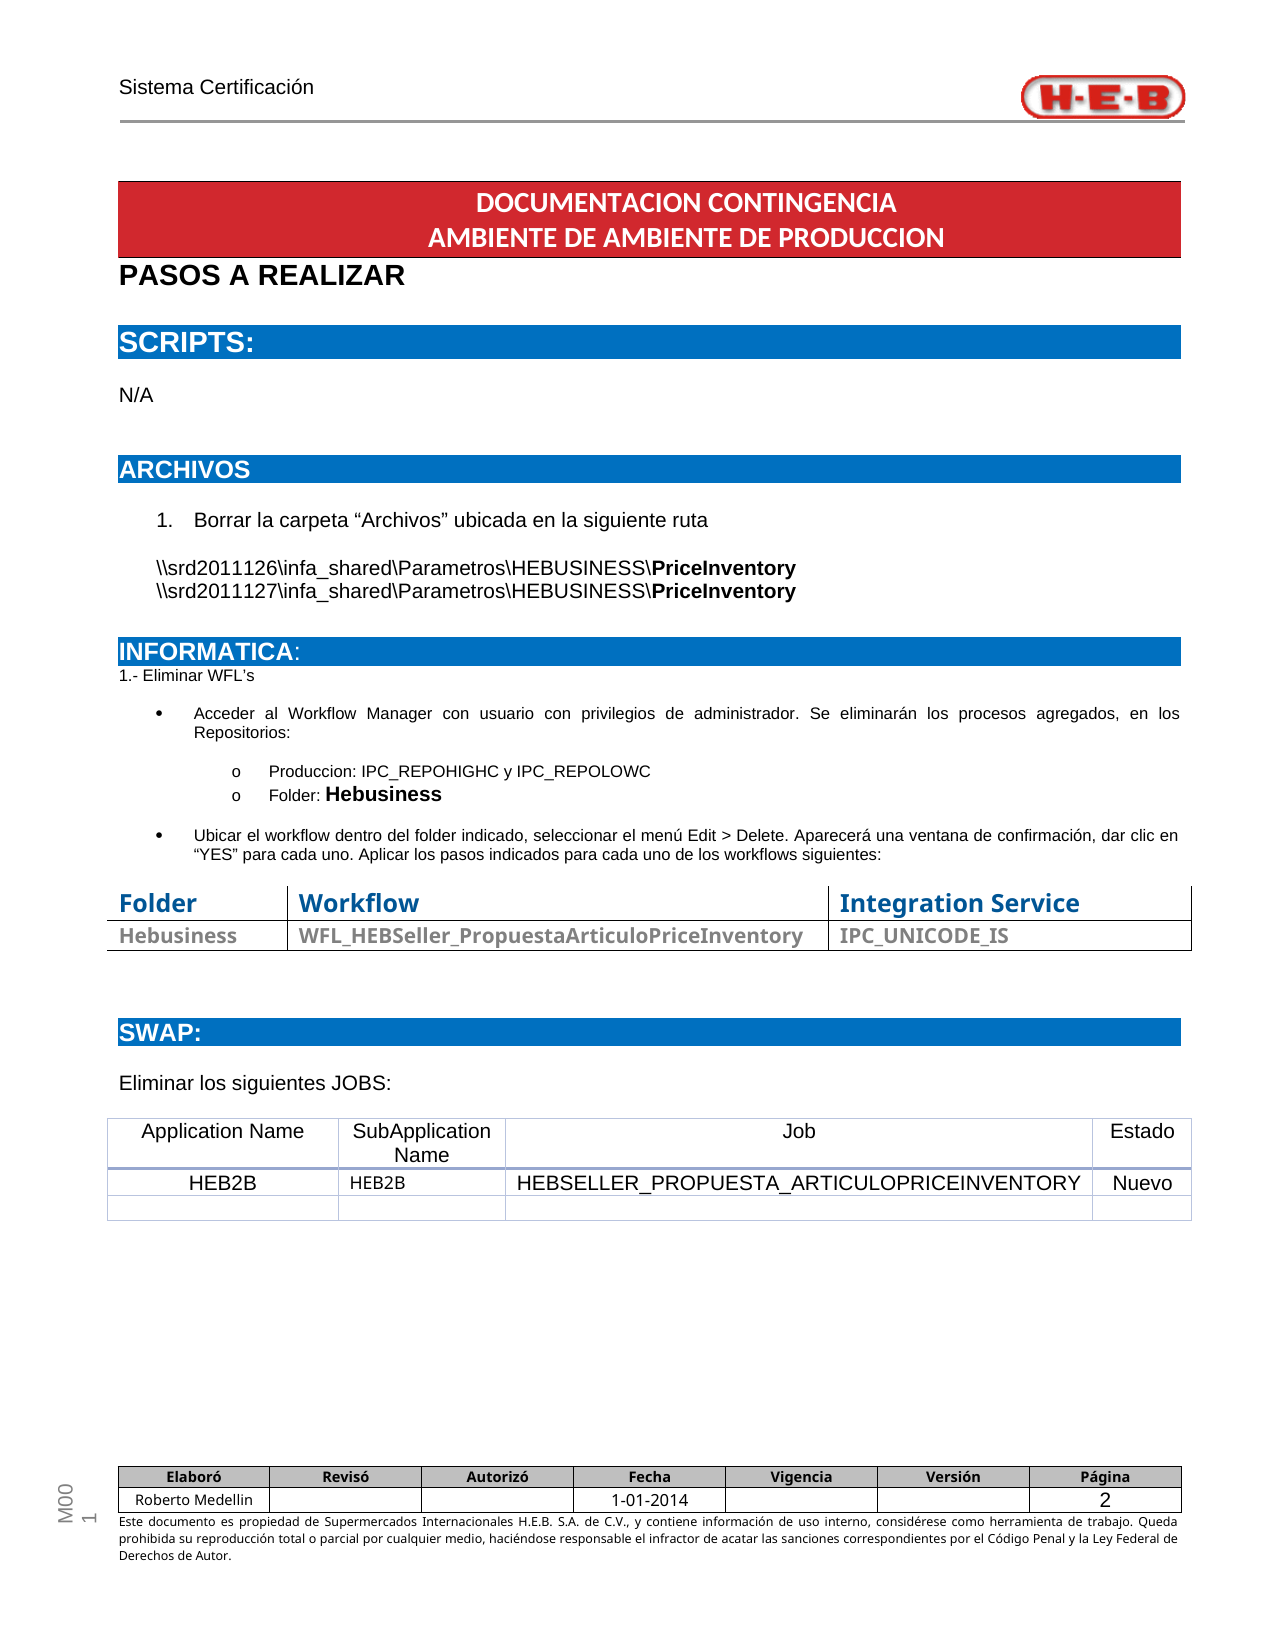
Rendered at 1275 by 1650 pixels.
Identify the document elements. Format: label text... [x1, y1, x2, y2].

text N/A [118, 383, 1181, 407]
text \\srd2011127\infa_shared\Parametros\HEBUSINESS\PriceInventory [118, 579, 1181, 603]
text PASOS A REALIZAR [118, 258, 1181, 292]
list Borrar la carpeta “Archivos” ubicada en la siguiente ruta [156, 507, 1181, 531]
table_header Workflow [288, 886, 828, 920]
table_cell HEB2B [339, 1170, 505, 1194]
text \\srd2011126\infa_shared\Parametros\HEBUSINESS\PriceInventory [118, 555, 1181, 579]
list Acceder al Workflow Manager con usuario con privilegios de administrador. Se eliminarán los procesos agregados, en los Repositorios: [156, 704, 1181, 742]
table_cell [339, 1196, 505, 1219]
list Produccion: IPC_REPOHIGHC y IPC_REPOLOWC [231, 762, 1181, 782]
table_header Application Name [108, 1119, 338, 1167]
table_cell [506, 1196, 1092, 1219]
text DOCUMENTACION CONTINGENCIA [118, 182, 1181, 216]
table_cell Hebusiness [107, 921, 287, 949]
list Ubicar el workflow dentro del folder indicado, seleccionar el menú Edit > Delete. Aparecerá una ventana de confirmación, dar clic en “YES” para cada uno. Aplicar los pasos indicados para cada uno de los workflows siguientes: [156, 826, 1181, 864]
table_header Integration Service [829, 886, 1191, 920]
table_cell Nuevo [1093, 1170, 1191, 1194]
table_header Job [506, 1119, 1092, 1167]
table_header SubApplication Name [339, 1119, 505, 1167]
table_cell HEBSELLER_PROPUESTA_ARTICULOPRICEINVENTORY [506, 1170, 1092, 1194]
text ARCHIVOS [118, 455, 1181, 483]
text SWAP: [118, 1018, 1181, 1046]
text Eliminar los siguientes JOBS: [118, 1070, 1181, 1094]
table_header Estado [1093, 1119, 1191, 1167]
table_cell IPC_UNICODE_IS [829, 921, 1191, 949]
table_cell [108, 1196, 338, 1219]
table_cell HEB2B [108, 1170, 338, 1194]
table_cell [1093, 1196, 1191, 1219]
text SCRIPTS: [118, 325, 1181, 359]
list Folder: Hebusiness [231, 782, 1181, 807]
text INFORMATICA: [118, 637, 1181, 666]
picture [1020, 75, 1186, 120]
text 1.- Eliminar WFL’s [118, 666, 1181, 685]
table_cell WFL_HEBSeller_PropuestaArticuloPriceInventory [288, 921, 828, 949]
table_header Folder [107, 886, 287, 920]
text AMBIENTE DE AMBIENTE DE PRODUCCION [118, 216, 1181, 258]
